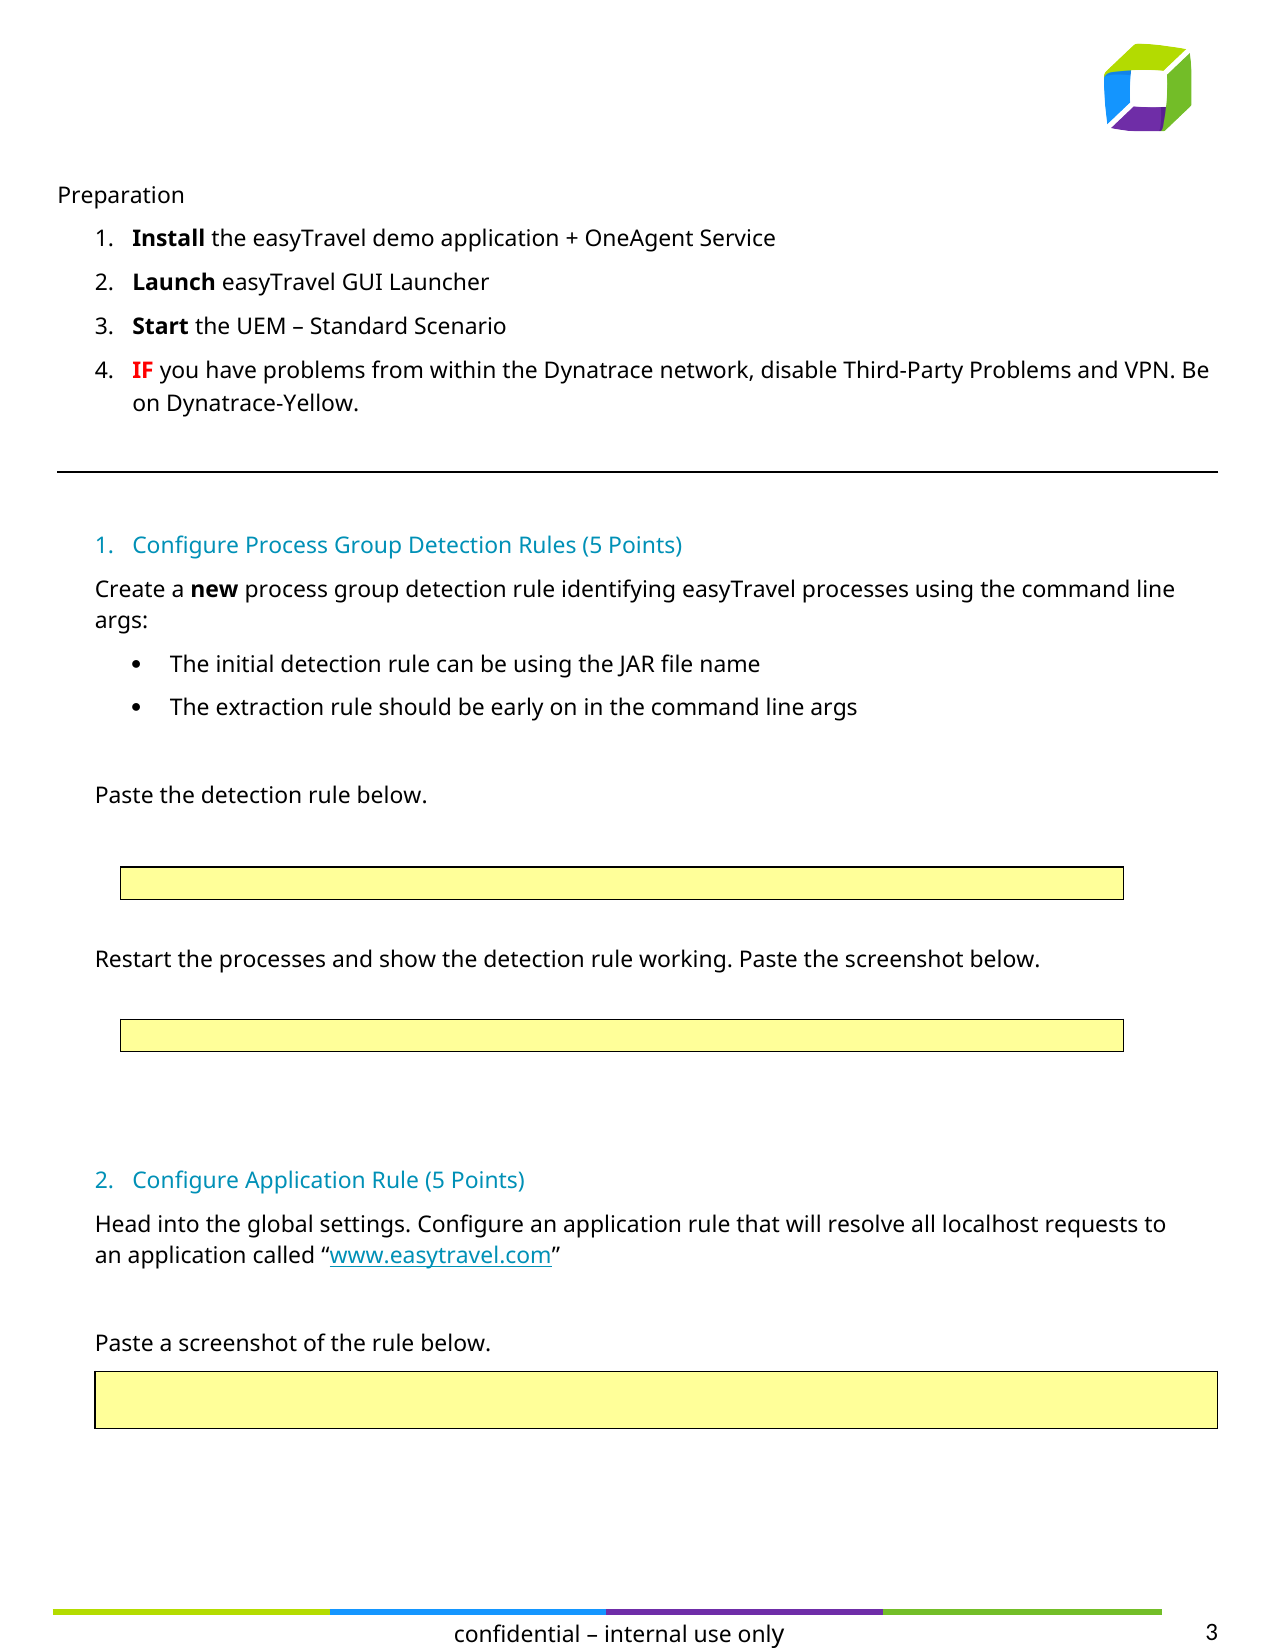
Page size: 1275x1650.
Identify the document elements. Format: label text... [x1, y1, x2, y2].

text Preparation [57, 178, 1218, 210]
table_header [96, 1372, 1217, 1428]
list The extraction rule should be early on in the command line args [132, 691, 1191, 723]
subtitle Configure Process Group Detection Rules (5 Points) [94, 529, 1218, 560]
list Start the UEM – Standard Scenario [94, 310, 1191, 341]
table_header [121, 868, 1123, 899]
table_header [121, 1020, 1123, 1051]
text Restart the processes and show the detection rule working. Paste the screenshot below. [94, 943, 1191, 975]
list The initial detection rule can be using the JAR file name [132, 648, 1191, 679]
list Launch easyTravel GUI Launcher [94, 266, 1191, 297]
list Install the easyTravel demo application + OneAgent Service [94, 222, 1191, 253]
list IF you have problems from within the Dynatrace network, disable Third-Party Problems and VPN. Be on Dynatrace-Yellow. [94, 353, 1218, 418]
subtitle Configure Application Rule (5 Points) [94, 1164, 1218, 1196]
text Paste a screenshot of the rule below. [94, 1327, 1191, 1358]
picture [1103, 43, 1192, 131]
text Create a new process group detection rule identifying easyTravel processes using the command line args: [94, 573, 1191, 635]
text Head into the global settings. Configure an application rule that will resolve all localhost requests to an application called “www.easytravel.com” [94, 1208, 1191, 1271]
text Paste the detection rule below. [94, 779, 1191, 810]
